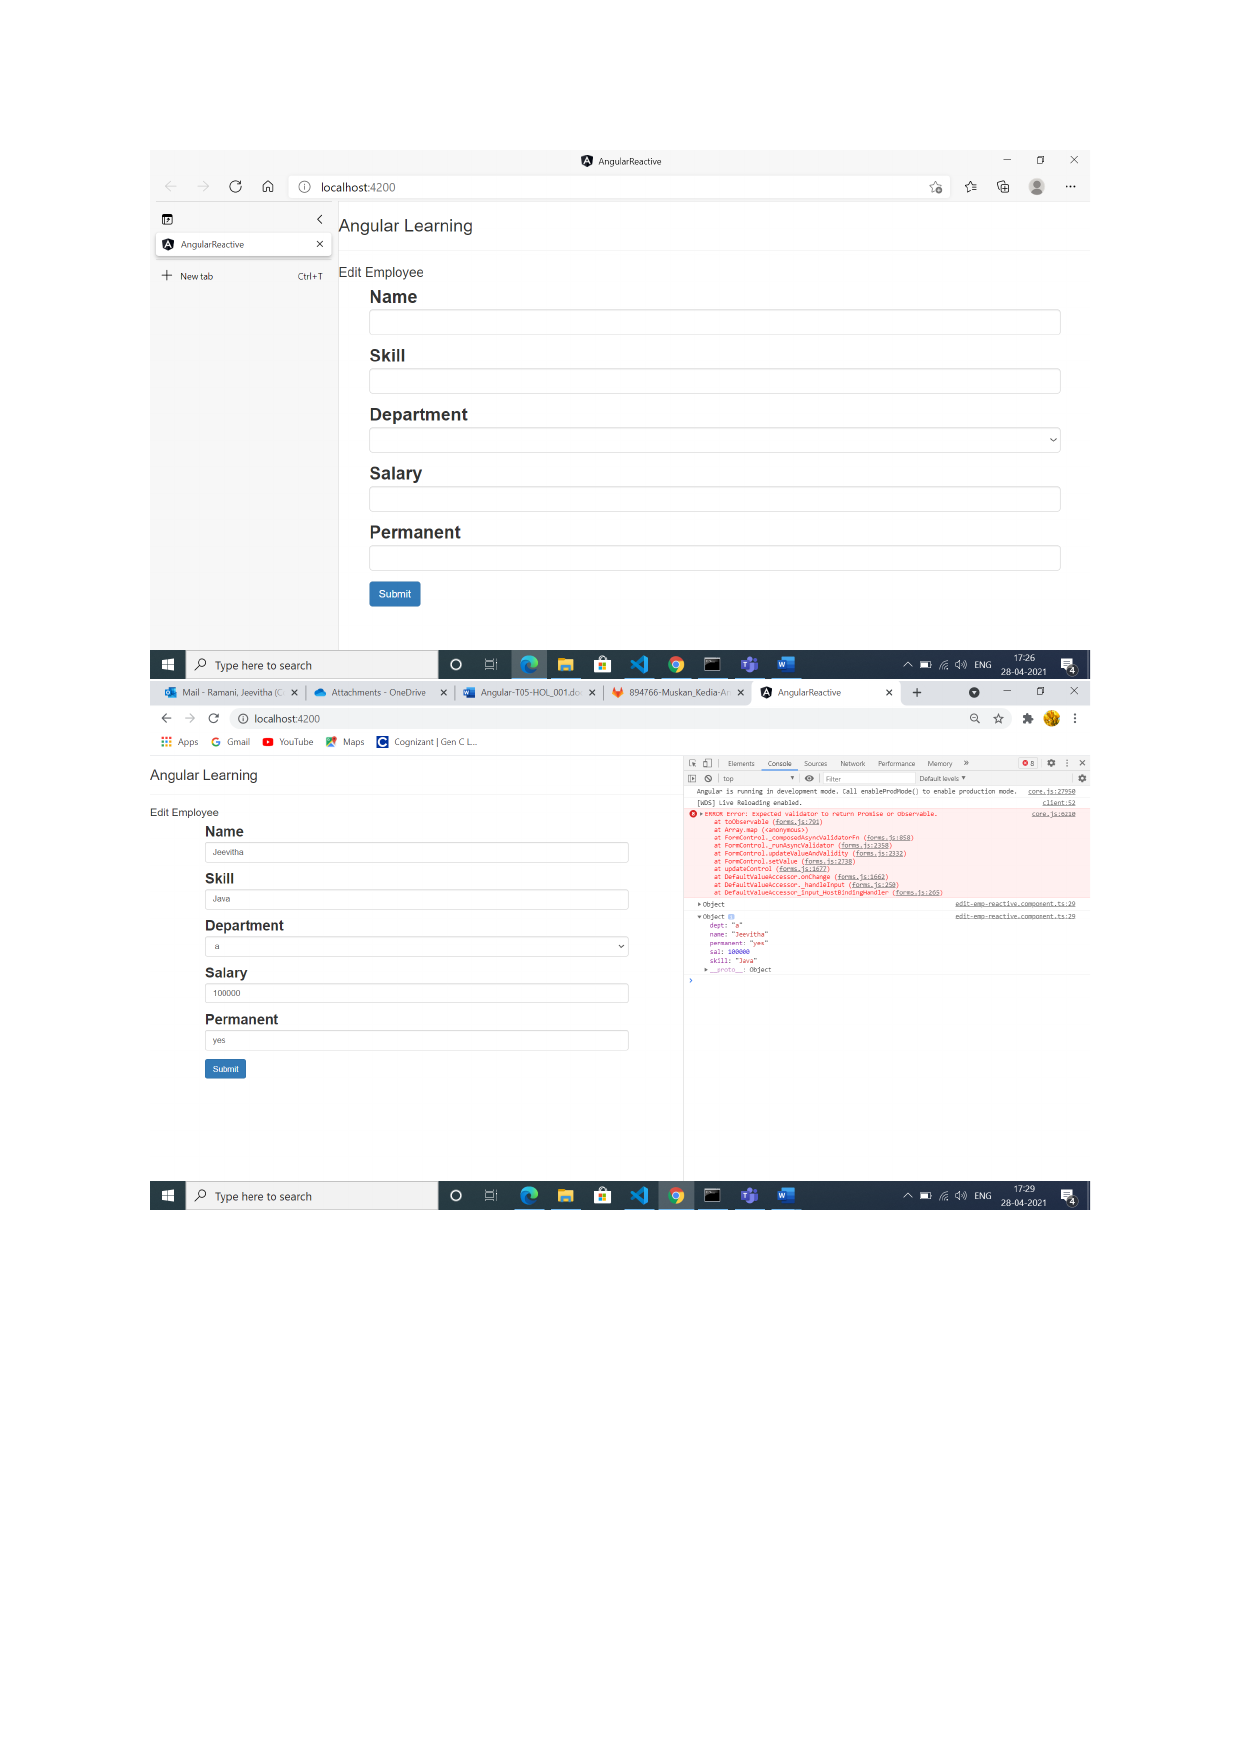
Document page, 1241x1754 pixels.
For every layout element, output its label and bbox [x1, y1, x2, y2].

picture [150, 150, 1091, 679]
picture [150, 681, 1091, 1210]
